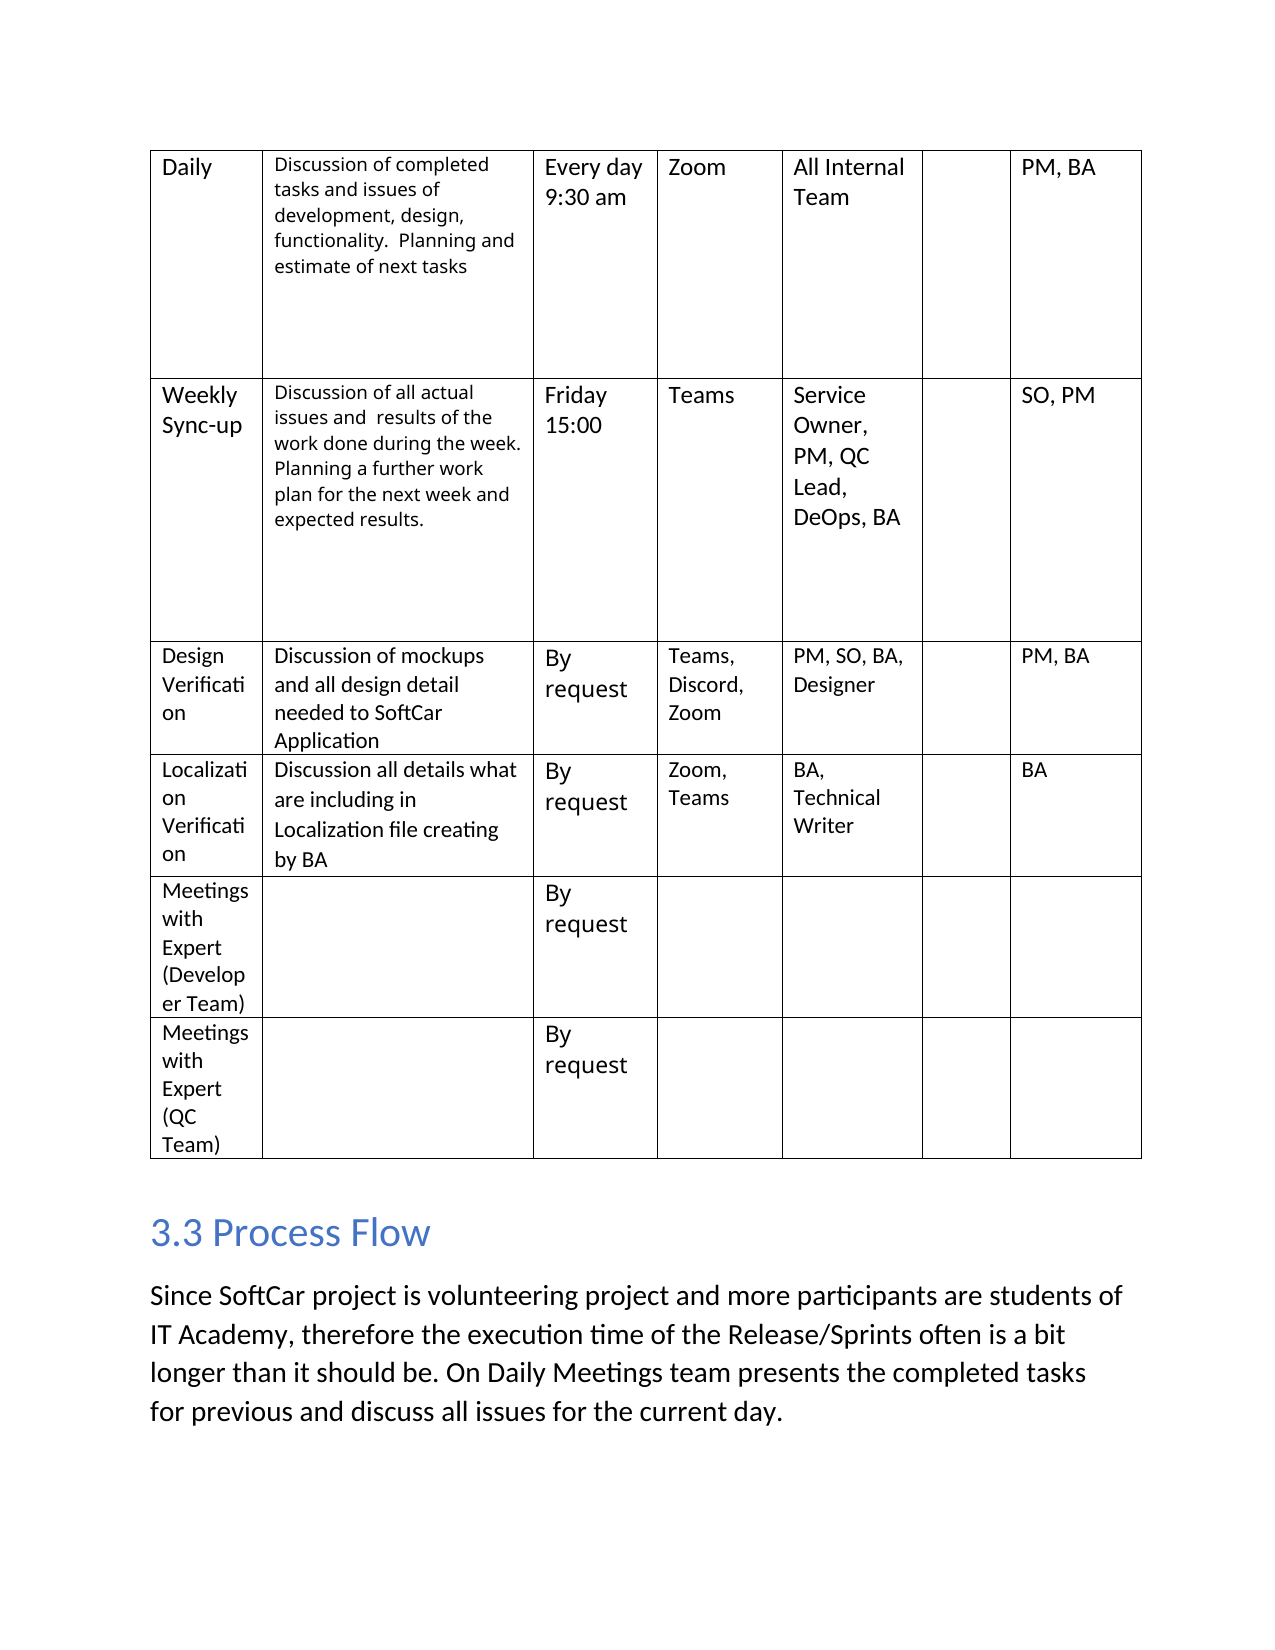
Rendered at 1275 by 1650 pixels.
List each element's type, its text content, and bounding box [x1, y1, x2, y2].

table_cell Teams, Discord, Zoom [658, 642, 782, 754]
table_cell Friday 15:00 [534, 379, 657, 641]
table_cell [923, 642, 1010, 754]
table_cell [923, 877, 1010, 1017]
table_cell SO, PM [1011, 379, 1141, 641]
table_cell PM, SO, BA, Designer [783, 642, 922, 754]
table_cell [263, 1018, 533, 1158]
table_cell [923, 379, 1010, 641]
table_cell PM, BA [1011, 151, 1141, 378]
table_cell Weekly Sync-up [151, 379, 262, 641]
table_cell Service Owner, PM, QC Lead, DeOps, BA [783, 379, 922, 641]
table_cell Discussion of mockups and all design detail needed to SoftCar Application [263, 642, 533, 754]
table_cell [263, 877, 533, 1017]
text 3.3 Process Flow [150, 1206, 1125, 1257]
table_cell Teams [658, 379, 782, 641]
table_cell [658, 877, 782, 1017]
table_cell By request [534, 877, 657, 1017]
table_cell By request [534, 755, 657, 876]
table_cell [658, 1018, 782, 1158]
table_cell [923, 1018, 1010, 1158]
table_cell [1011, 1018, 1141, 1158]
table_cell [923, 755, 1010, 876]
table_cell [1011, 877, 1141, 1017]
table_cell All Internal Team [783, 151, 922, 378]
table_cell Zoom [658, 151, 782, 378]
table_cell [783, 877, 922, 1017]
table_cell BA [1011, 755, 1141, 876]
table_cell By request [534, 1018, 657, 1158]
table_cell Discussion of completed tasks and issues of development, design, functionality. Planning and estimate of next tasks [263, 151, 533, 378]
table_cell Localization Verification [151, 755, 262, 876]
table_cell [783, 1018, 922, 1158]
table_cell Design Verification [151, 642, 262, 754]
table_cell Discussion of all actual issues and results of the work done during the week. Planning a further work plan for the next week and expected results. [263, 379, 533, 641]
table_cell Daily [151, 151, 262, 378]
table_cell BA, Technical Writer [783, 755, 922, 876]
table_cell Discussion all details what are including in Localization file creating by BA [263, 755, 533, 876]
text Since SoftCar project is volunteering project and more participants are students of IT Academy, therefore the execution time of the Release/Sprints often is a bit longer than it should be. On Daily Meetings team presents the completed tasks for previous and discuss all issues for the current day. [150, 1277, 1125, 1428]
table_cell By request [534, 642, 657, 754]
table_cell [923, 151, 1010, 378]
table_cell Every day 9:30 am [534, 151, 657, 378]
table_cell PM, BA [1011, 642, 1141, 754]
table_cell Zoom, Teams [658, 755, 782, 876]
table_cell Meetings with Expert (Developer Team) [151, 877, 262, 1017]
table_cell Meetings with Expert (QC Team) [151, 1018, 262, 1158]
